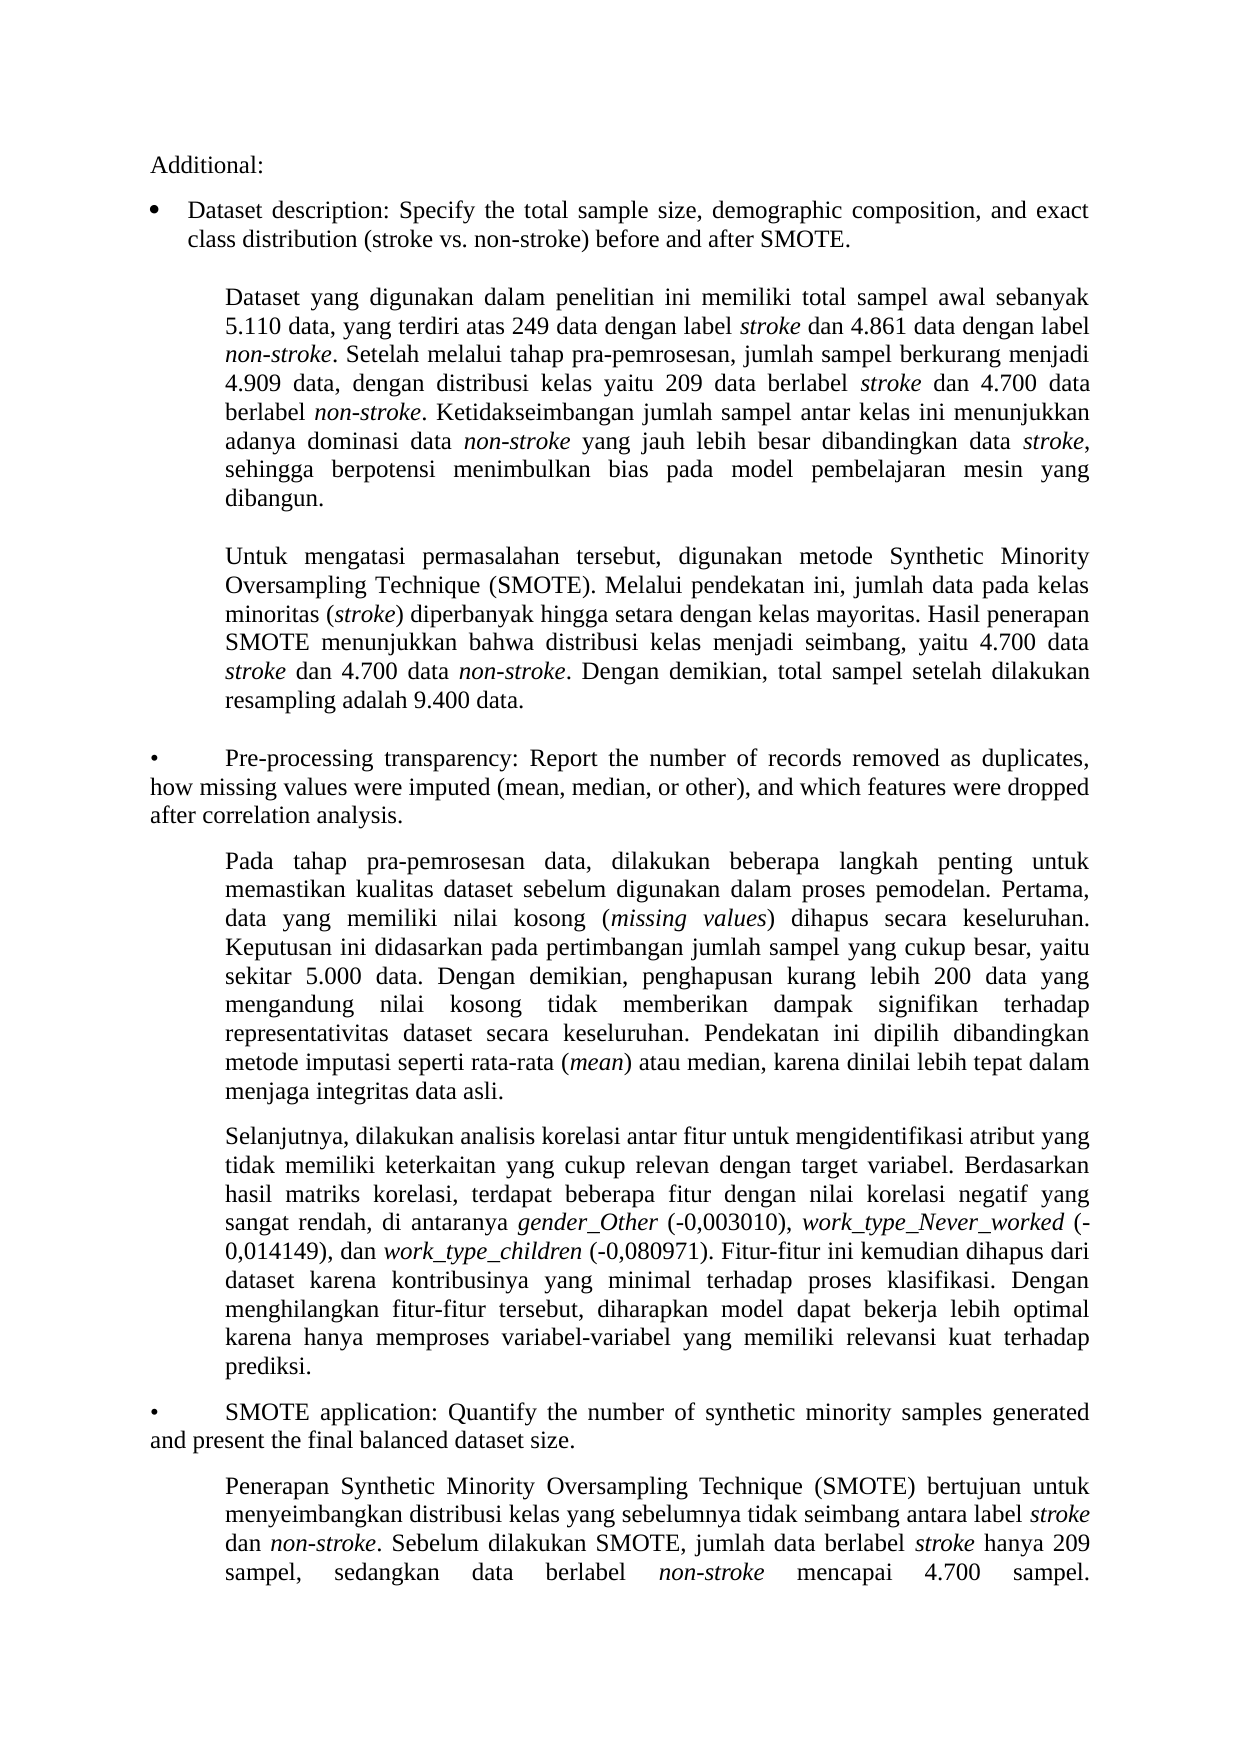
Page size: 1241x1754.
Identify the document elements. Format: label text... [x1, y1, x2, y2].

text • SMOTE application: Quantify the number of synthetic minority samples generated and present the final balanced dataset size. [150, 1397, 1090, 1454]
text Dataset yang digunakan dalam penelitian ini memiliki total sampel awal sebanyak 5.110 data, yang terdiri atas 249 data dengan label stroke dan 4.861 data dengan label non-stroke. Setelah melalui tahap pra-pemrosesan, jumlah sampel berkurang menjadi 4.909 data, dengan distribusi kelas yaitu 209 data berlabel stroke dan 4.700 data berlabel non-stroke. Ketidakseimbangan jumlah sampel antar kelas ini menunjukkan adanya dominasi data non-stroke yang jauh lebih besar dibandingkan data stroke, sehingga berpotensi menimbulkan bias pada model pembelajaran mesin yang dibangun. [225, 282, 1090, 512]
text Additional: [150, 150, 1090, 179]
text Untuk mengatasi permasalahan tersebut, digunakan metode Synthetic Minority Oversampling Technique (SMOTE). Melalui pendekatan ini, jumlah data pada kelas minoritas (stroke) diperbanyak hingga setara dengan kelas mayoritas. Hasil penerapan SMOTE menunjukkan bahwa distribusi kelas menjadi seimbang, yaitu 4.700 data stroke dan 4.700 data non-stroke. Dengan demikian, total sampel setelah dilakukan resampling adalah 9.400 data. [225, 541, 1090, 714]
text Pada tahap pra-pemrosesan data, dilakukan beberapa langkah penting untuk memastikan kualitas dataset sebelum digunakan dalam proses pemodelan. Pertama, data yang memiliki nilai kosong (missing values) dihapus secara keseluruhan. Keputusan ini didasarkan pada pertimbangan jumlah sampel yang cukup besar, yaitu sekitar 5.000 data. Dengan demikian, penghapusan kurang lebih 200 data yang mengandung nilai kosong tidak memberikan dampak signifikan terhadap representativitas dataset secara keseluruhan. Pendekatan ini dipilih dibandingkan metode imputasi seperti rata-rata (mean) atau median, karena dinilai lebih tepat dalam menjaga integritas data asli. [225, 846, 1090, 1104]
text Selanjutnya, dilakukan analisis korelasi antar fitur untuk mengidentifikasi atribut yang tidak memiliki keterkaitan yang cukup relevan dengan target variabel. Berdasarkan hasil matriks korelasi, terdapat beberapa fitur dengan nilai korelasi negatif yang sangat rendah, di antaranya gender_Other (-0,003010), work_type_Never_worked (-0,014149), dan work_type_children (-0,080971). Fitur-fitur ini kemudian dihapus dari dataset karena kontribusinya yang minimal terhadap proses klasifikasi. Dengan menghilangkan fitur-fitur tersebut, diharapkan model dapat bekerja lebih optimal karena hanya memproses variabel-variabel yang memiliki relevansi kuat terhadap prediksi. [225, 1121, 1090, 1380]
text • Pre-processing transparency: Report the number of records removed as duplicates, how missing values were imputed (mean, median, or other), and which features were dropped after correlation analysis. [150, 743, 1090, 829]
list Dataset description: Specify the total sample size, demographic composition, and exact class distribution (stroke vs. non-stroke) before and after SMOTE. [150, 195, 1090, 253]
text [225, 1471, 1090, 1586]
